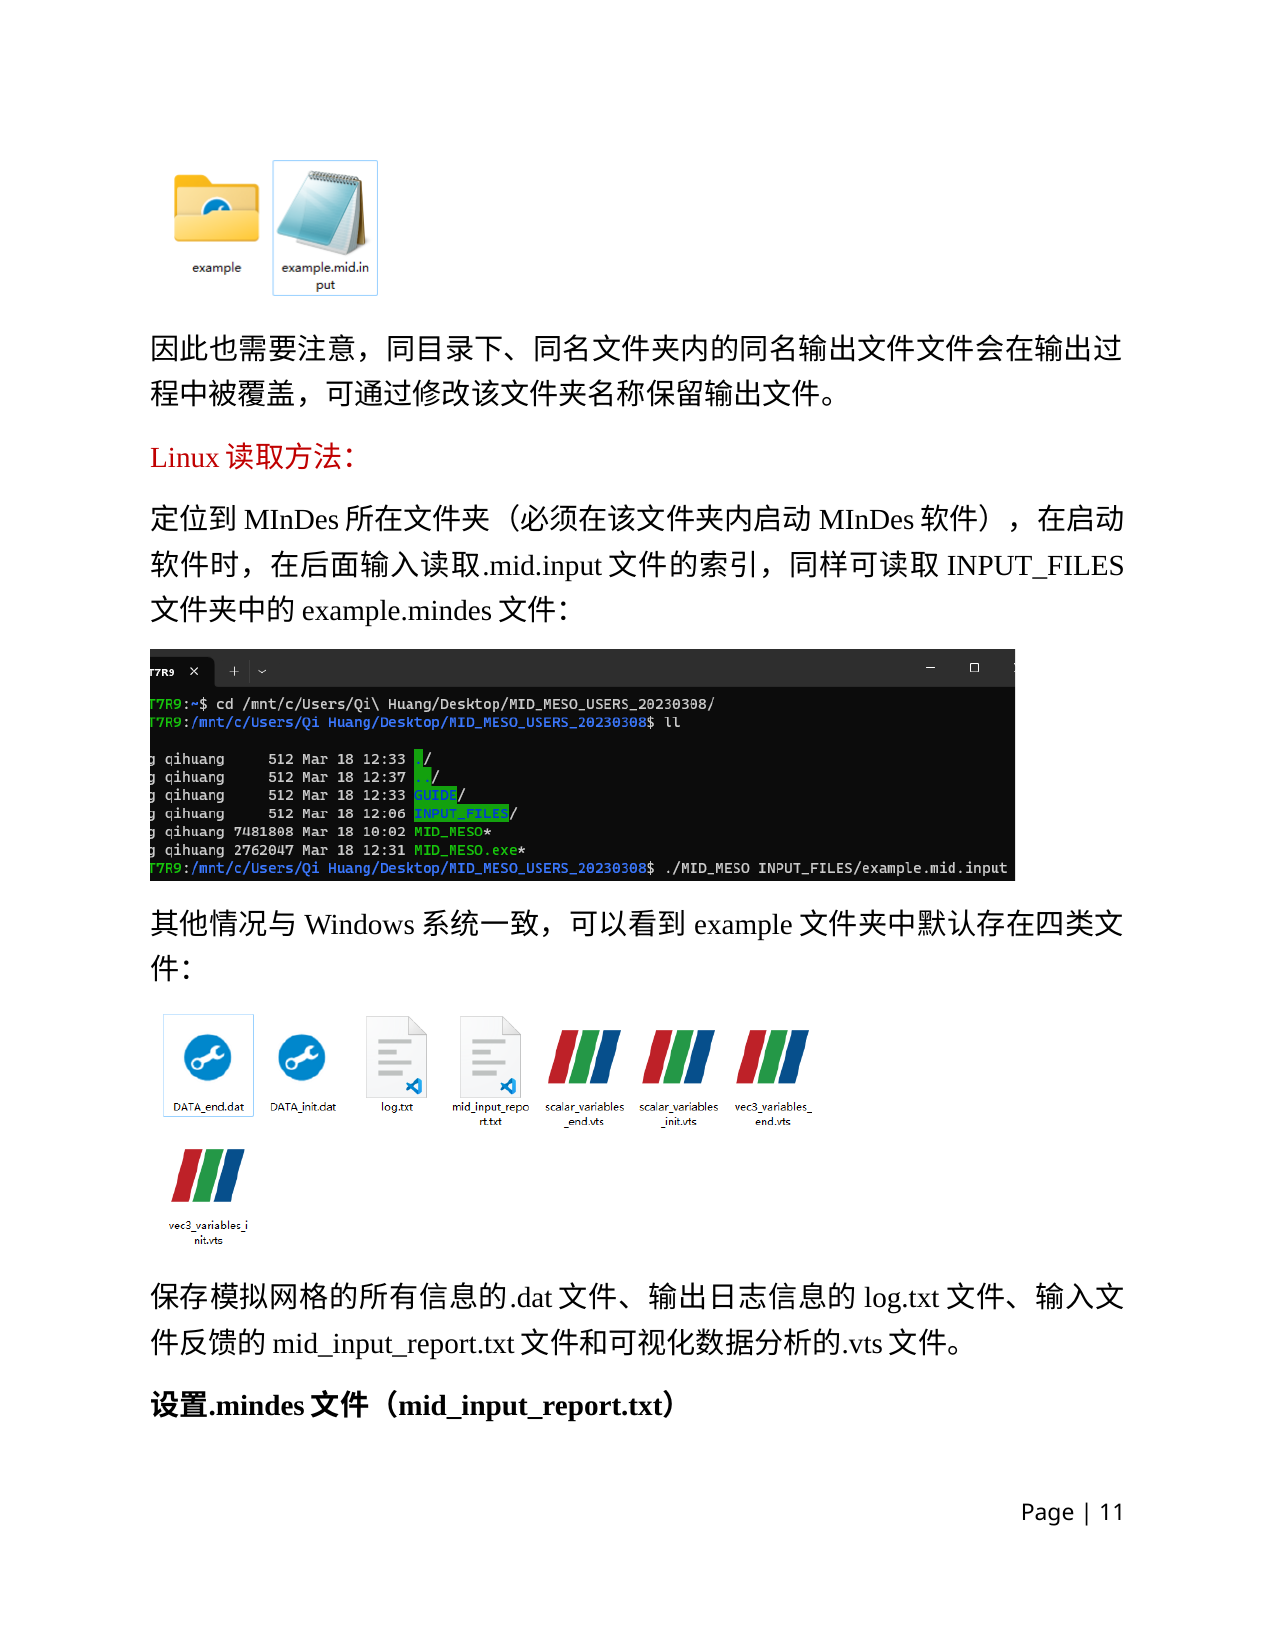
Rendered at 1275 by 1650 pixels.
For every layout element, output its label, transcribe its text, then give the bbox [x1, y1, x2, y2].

text 定位到MInDes所在文件夹（必须在该文件夹内启动MInDes软件），在启动软件时，在后面输入读取.mid.input文件的索引，同样可读取INPUT_FILES文件夹中的example.mindes文件： [150, 496, 1125, 629]
picture [150, 150, 387, 306]
text 因此也需要注意，同目录下、同名文件夹内的同名输出文件文件会在输出过程中被覆盖，可通过修改该文件夹名称保留输出文件。 [150, 325, 1125, 413]
text 设置.mindes文件（mid_input_report.txt） [150, 1382, 1125, 1424]
text 其他情况与Windows系统一致，可以看到example文件夹中默认存在四类文件： [150, 900, 1125, 988]
text 保存模拟网格的所有信息的.dat文件、输出日志信息的log.txt文件、输入文件反馈的mid_input_report.txt文件和可视化数据分析的.vts文件。 [150, 1274, 1125, 1362]
text Linux读取方法： [150, 433, 1125, 476]
picture [150, 1008, 819, 1255]
picture [150, 649, 1016, 881]
